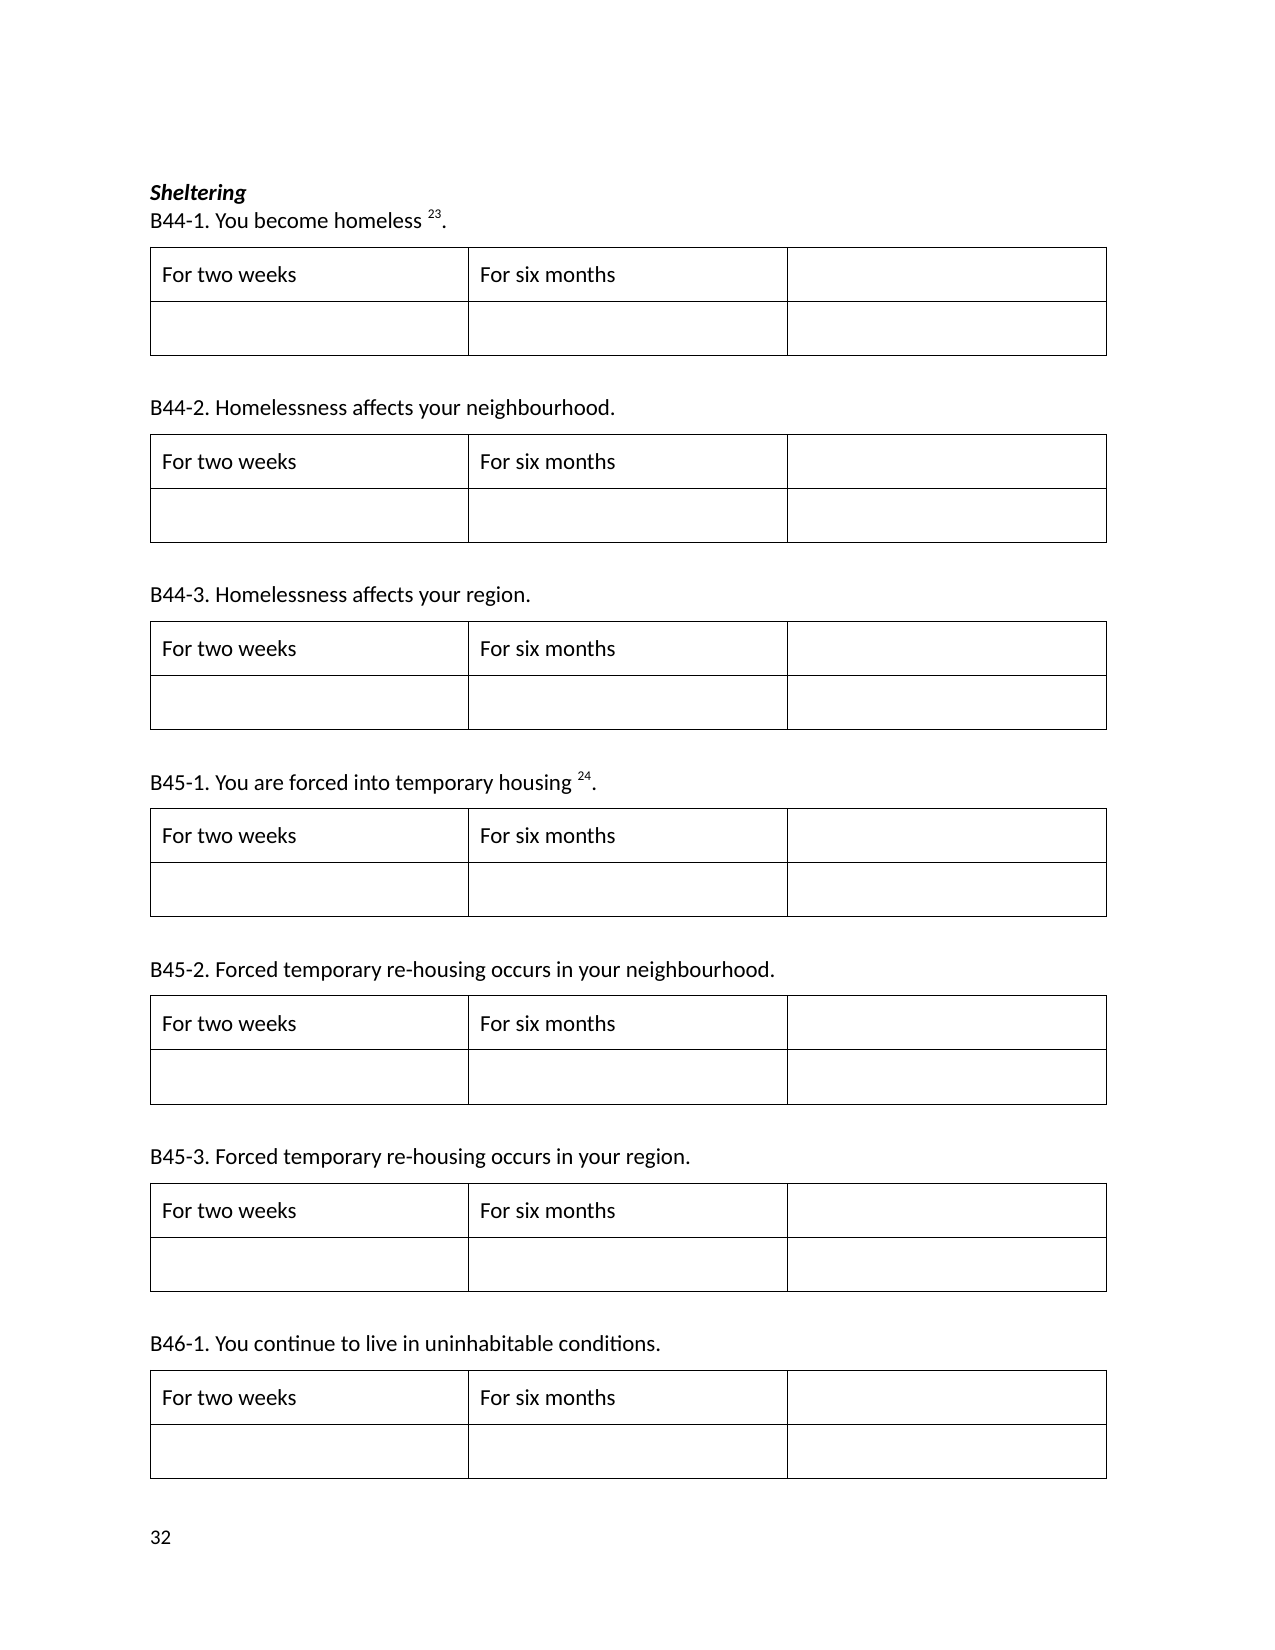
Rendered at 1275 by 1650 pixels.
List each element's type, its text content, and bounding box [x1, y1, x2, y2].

table_header For two weeks [151, 1184, 468, 1237]
table_header [788, 996, 1106, 1049]
table_cell [788, 1050, 1106, 1103]
table_header For two weeks [151, 435, 468, 488]
table_cell [151, 1425, 468, 1478]
table_cell [469, 302, 787, 355]
table_cell [151, 1238, 468, 1291]
table_cell [151, 489, 468, 542]
table_header For six months [469, 809, 787, 862]
table_header For six months [469, 435, 787, 488]
table_header [788, 248, 1106, 301]
table_header For two weeks [151, 996, 468, 1049]
table_header For two weeks [151, 248, 468, 301]
table_cell [788, 676, 1106, 729]
table_header [788, 1184, 1106, 1237]
text B44-2. Homelessness affects your neighbourhood. [150, 393, 1125, 421]
table_header For six months [469, 1371, 787, 1424]
text B45-2. Forced temporary re-housing occurs in your neighbourhood. [150, 955, 1125, 983]
table_cell [469, 489, 787, 542]
table_header For six months [469, 622, 787, 675]
text B45-1. You are forced into temporary housing 24. [150, 768, 1125, 796]
table_cell [151, 302, 468, 355]
table_header [788, 435, 1106, 488]
table_cell [151, 1050, 468, 1103]
table_cell [788, 1238, 1106, 1291]
table_header [788, 622, 1106, 675]
text B44-1. You become homeless 23. [150, 206, 1125, 234]
table_cell [788, 863, 1106, 916]
table_cell [151, 676, 468, 729]
table_cell [469, 863, 787, 916]
table_header For two weeks [151, 1371, 468, 1424]
table_cell [788, 1425, 1106, 1478]
table_cell [788, 302, 1106, 355]
table_header For two weeks [151, 809, 468, 862]
table_cell [469, 1238, 787, 1291]
text Sheltering [150, 178, 1125, 206]
table_cell [469, 676, 787, 729]
table_cell [151, 863, 468, 916]
table_header For six months [469, 248, 787, 301]
table_cell [788, 489, 1106, 542]
table_header [788, 1371, 1106, 1424]
text B44-3. Homelessness affects your region. [150, 580, 1125, 608]
text B46-1. You continue to live in uninhabitable conditions. [150, 1329, 1125, 1357]
table_header For two weeks [151, 622, 468, 675]
table_header [788, 809, 1106, 862]
table_header For six months [469, 1184, 787, 1237]
table_cell [469, 1425, 787, 1478]
table_cell [469, 1050, 787, 1103]
text B45-3. Forced temporary re-housing occurs in your region. [150, 1142, 1125, 1170]
table_header For six months [469, 996, 787, 1049]
